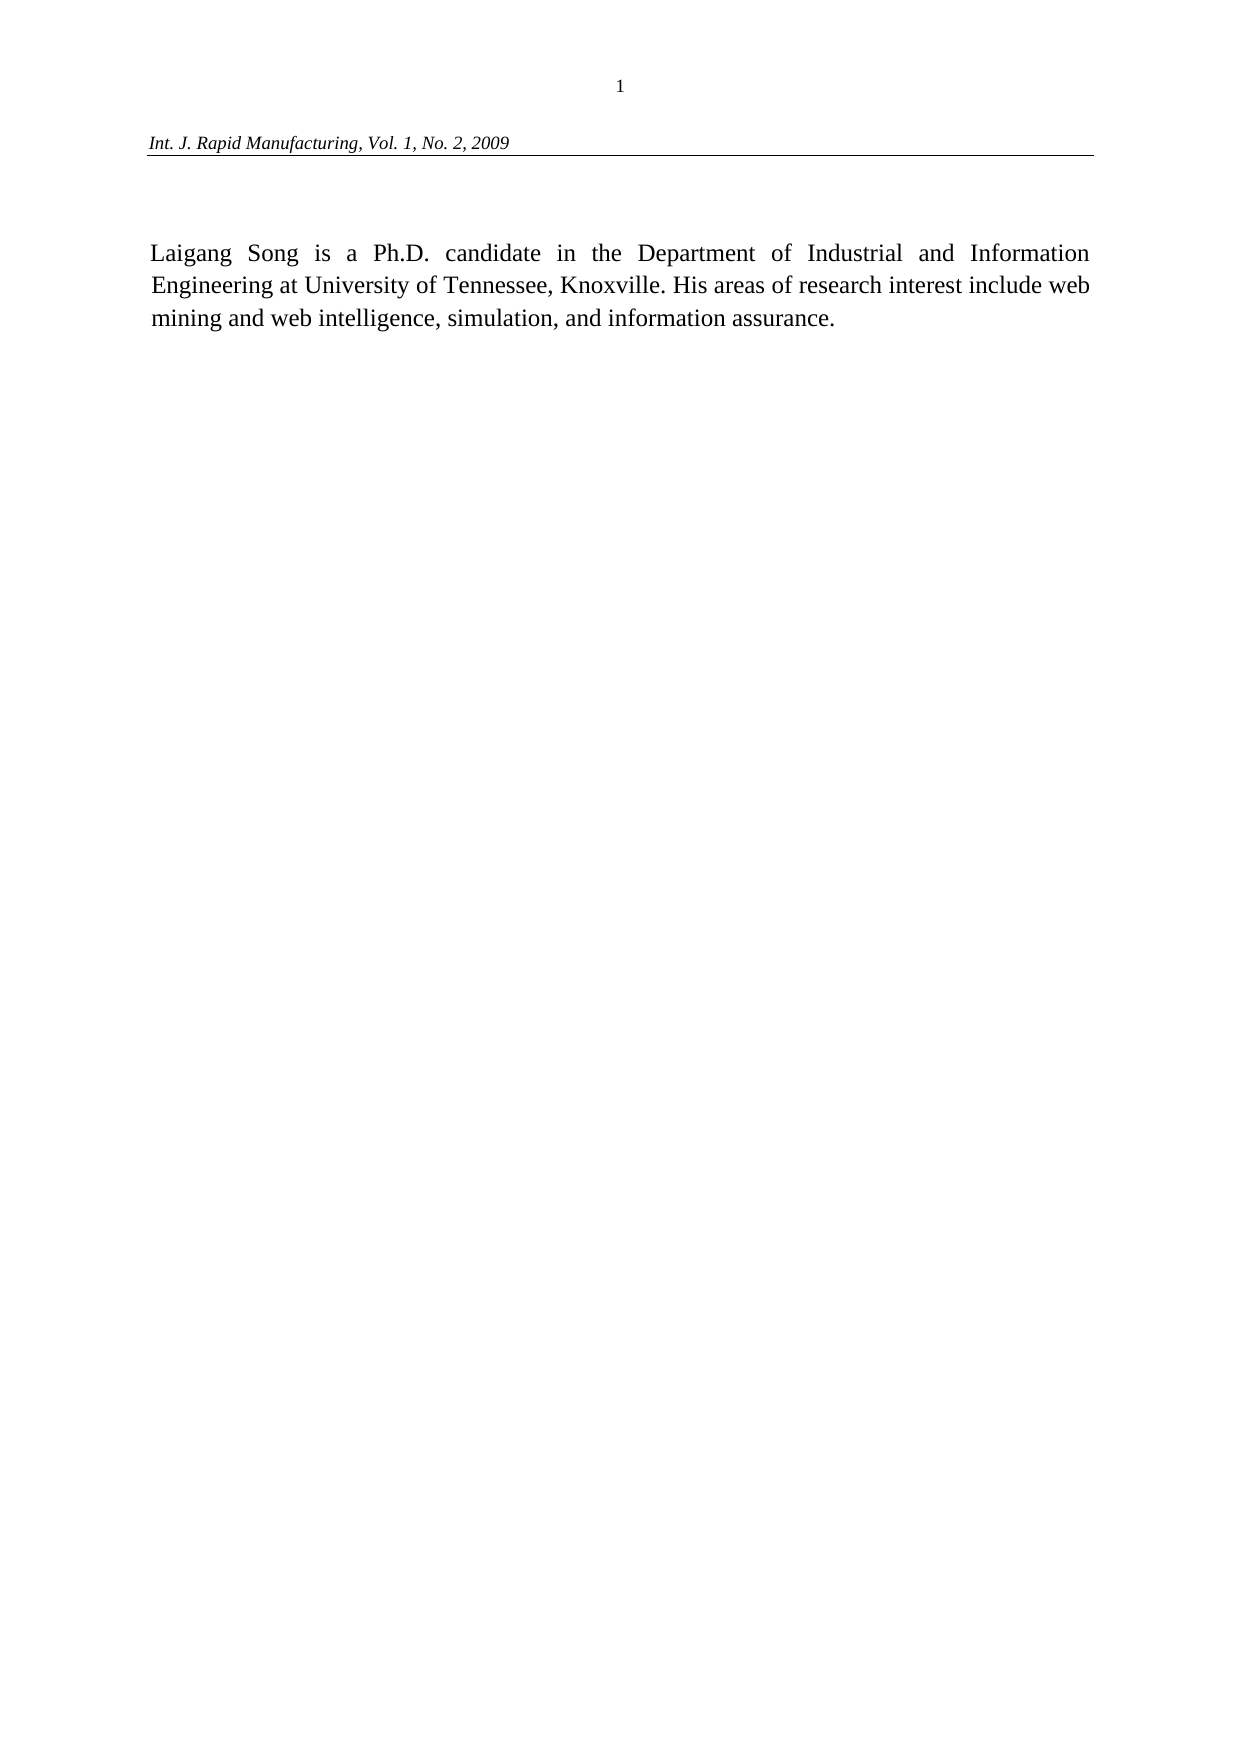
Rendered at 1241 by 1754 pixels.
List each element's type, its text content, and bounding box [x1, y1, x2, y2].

text Int. J. Rapid Manufacturing, Vol. 1, No. 2, 2009 [148, 132, 1092, 153]
text Laigang Song is a Ph.D. candidate in the Department of Industrial and Information Engineering at University of Tennessee, Knoxville. His areas of research interest include web mining and web intelligence, simulation, and information assurance. [150, 238, 1091, 332]
text 1 [150, 75, 1090, 97]
